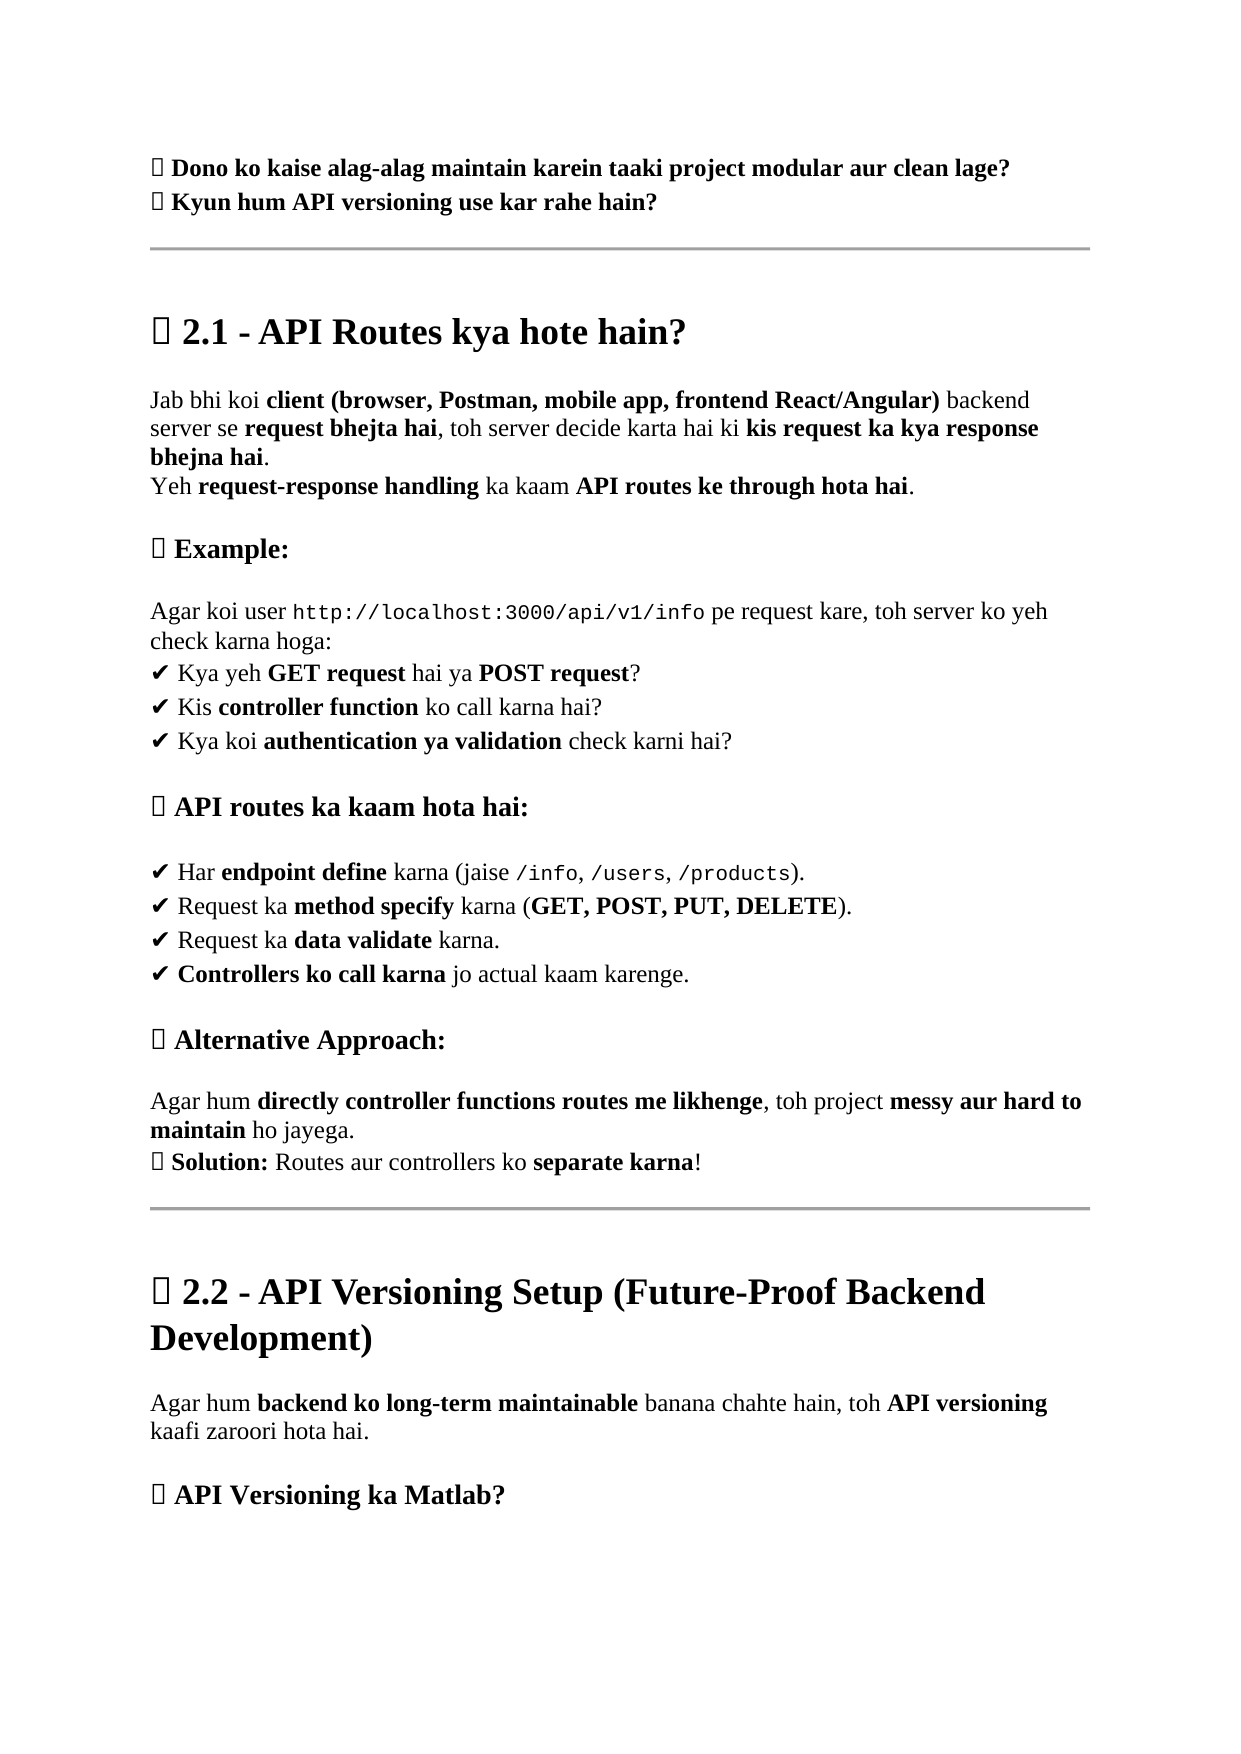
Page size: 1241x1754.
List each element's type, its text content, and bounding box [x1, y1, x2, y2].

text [150, 150, 1090, 218]
text ✔️ Har endpoint define karna (jaise /info, /users, /products). ✔️ Request ka method specify karna (GET, POST, PUT, DELETE). ✔️ Request ka data validate karna. ✔️ Controllers ko call karna jo actual kaam karenge. [150, 853, 1090, 990]
text 📌 2.2 - API Versioning Setup (Future-Proof Backend Development) [150, 1264, 1090, 1358]
text 🚀 Alternative Approach: [150, 1019, 1090, 1057]
text Jab bhi koi client (browser, Postman, mobile app, frontend React/Angular) backend server se request bhejta hai, toh server decide karta hai ki kis request ka kya response bhejna hai. Yeh request-response handling ka kaam API routes ke through hota hai. [150, 385, 1090, 500]
text ✅ API routes ka kaam hota hai: [150, 786, 1090, 824]
text 🔹 Example: [150, 529, 1090, 567]
text 🔹 API Versioning ka Matlab? [150, 1474, 1090, 1513]
text 📌 2.1 - API Routes kya hote hain? [150, 304, 1090, 356]
text Agar koi user http://localhost:3000/api/v1/info pe request kare, toh server ko yeh check karna hoga: ✔️ Kya yeh GET request hai ya POST request? ✔️ Kis controller function ko call karna hai? ✔️ Kya koi authentication ya validation check karni hai? [150, 596, 1090, 757]
text Agar hum backend ko long-term maintainable banana chahte hain, toh API versioning kaafi zaroori hota hai. [150, 1388, 1090, 1445]
text Agar hum directly controller functions routes me likhenge, toh project messy aur hard to maintain ho jayega. ✅ Solution: Routes aur controllers ko separate karna! [150, 1086, 1090, 1178]
